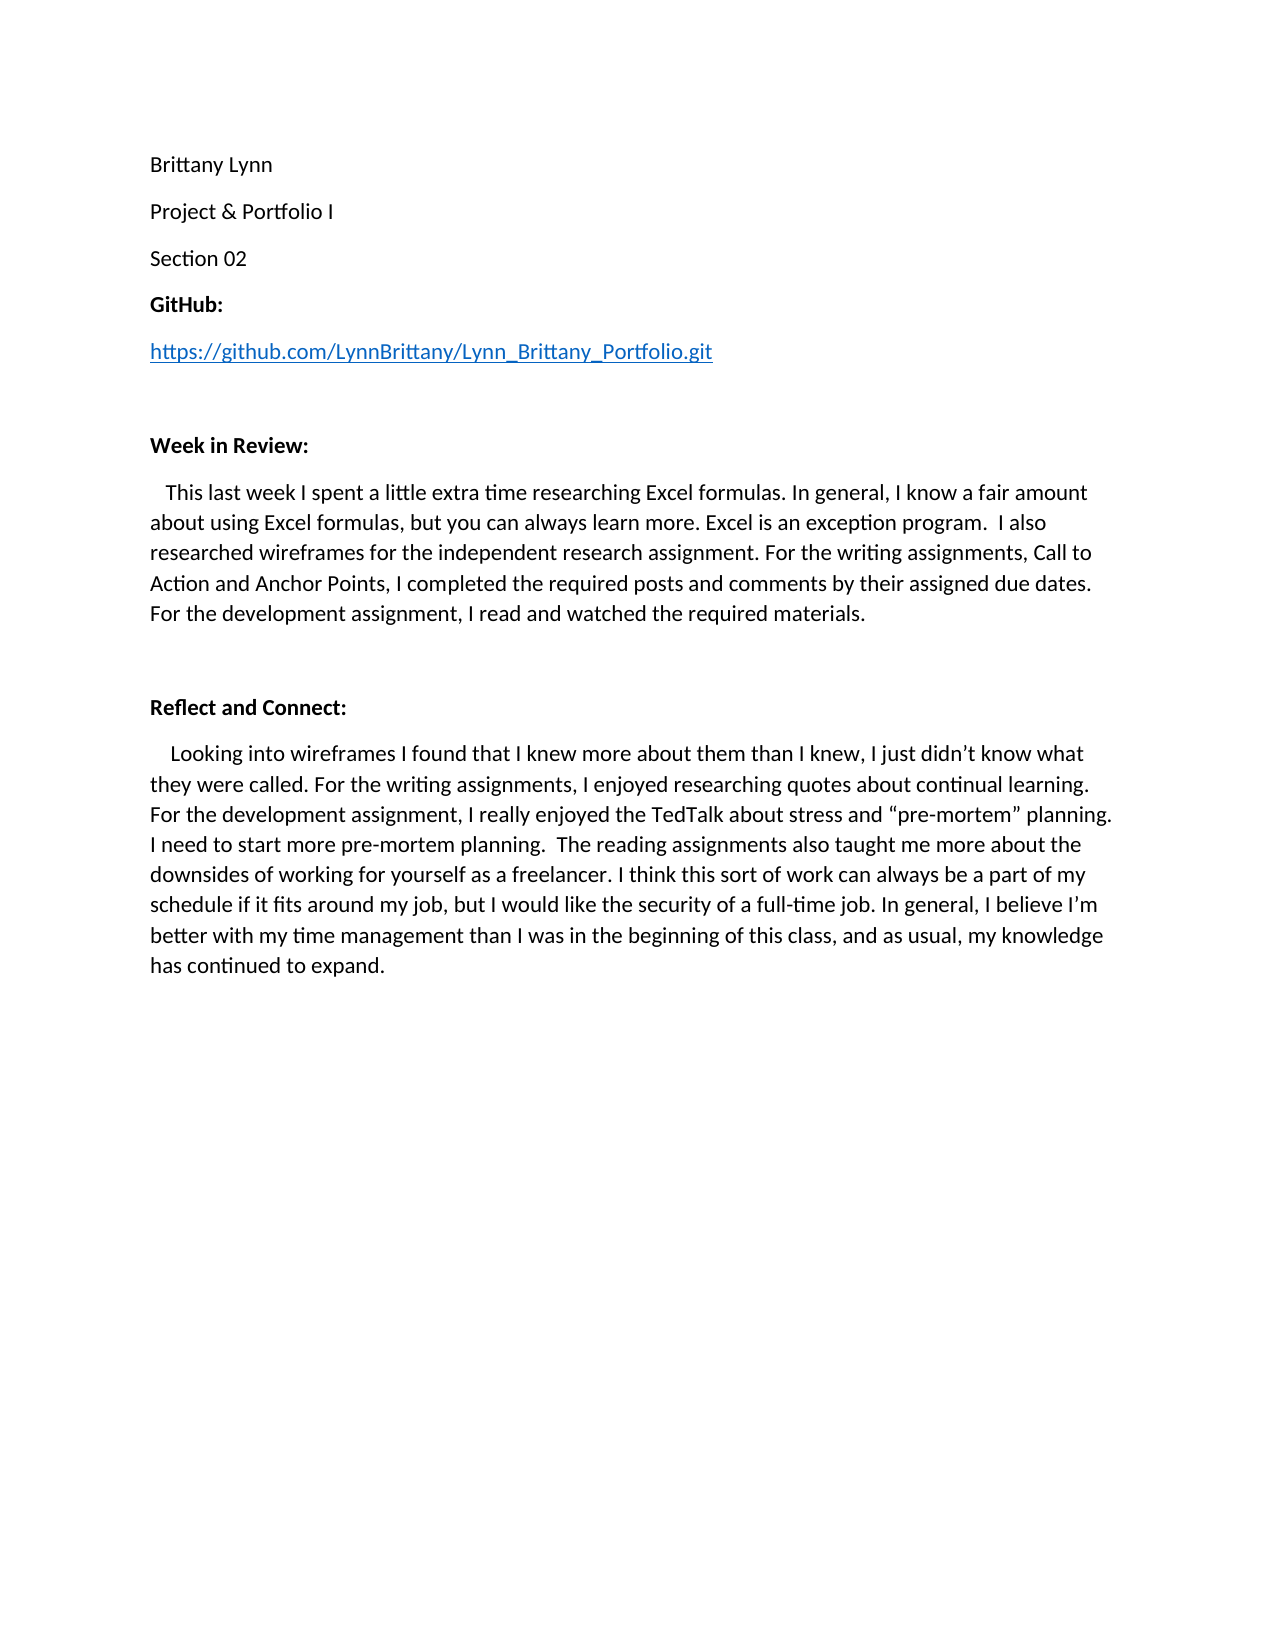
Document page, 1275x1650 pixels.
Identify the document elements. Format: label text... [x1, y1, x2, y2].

text Week in Review: [150, 431, 1125, 459]
text Reflect and Connect: [150, 693, 1125, 721]
text https://github.com/LynnBrittany/Lynn_Brittany_Portfolio.git [150, 337, 1125, 366]
text Project & Portfolio I [150, 197, 1125, 225]
text Brittany Lynn [150, 150, 1125, 178]
text Looking into wireframes I found that I knew more about them than I knew, I just didn’t know what they were called. For the writing assignments, I enjoyed researching quotes about continual learning. For the development assignment, I really enjoyed the TedTalk about stress and “pre-mortem” planning. I need to start more pre-mortem planning. The reading assignments also taught me more about the downsides of working for yourself as a freelancer. I think this sort of work can always be a part of my schedule if it fits around my job, but I would like the security of a full-time job. In general, I believe I’m better with my time management than I was in the beginning of this class, and as usual, my knowledge has continued to expand. [150, 739, 1125, 979]
text Section 02 [150, 244, 1125, 272]
text GitHub: [150, 291, 1125, 319]
text This last week I spent a little extra time researching Excel formulas. In general, I know a fair amount about using Excel formulas, but you can always learn more. Excel is an exception program. I also researched wireframes for the independent research assignment. For the writing assignments, Call to Action and Anchor Points, I completed the required posts and comments by their assigned due dates. For the development assignment, I read and watched the required materials. [150, 478, 1125, 627]
